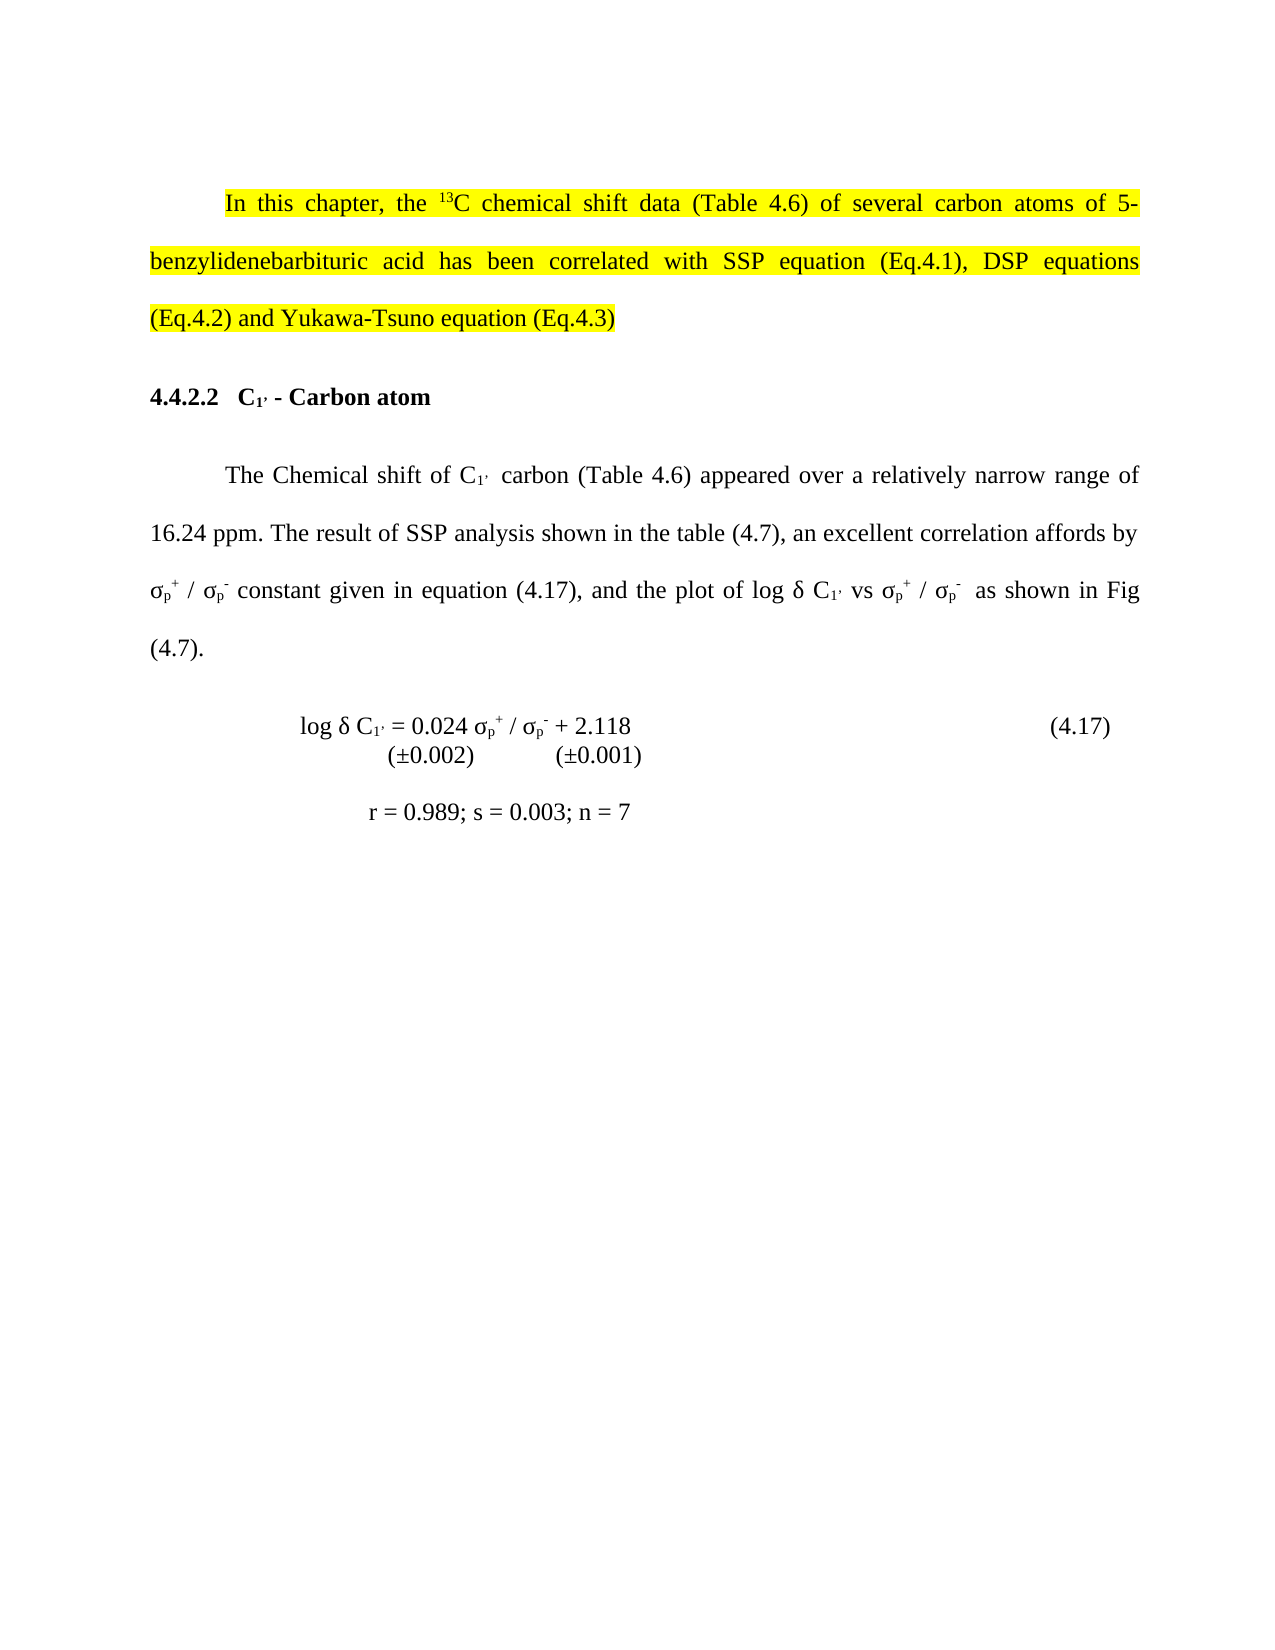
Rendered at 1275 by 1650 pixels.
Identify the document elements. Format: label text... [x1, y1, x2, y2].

text In this chapter, the 13C chemical shift data (Table 4.6) of several carbon atoms of 5-benzylidenebarbituric acid has been correlated with SSP equation (Eq.4.1), DSP equations (Eq.4.2) and Yukawa-Tsuno equation (Eq.4.3) [150, 275, 1140, 332]
text 4.4.2.2 C1’ - Carbon atom [150, 382, 1140, 411]
text (±0.002) (±0.001) [150, 740, 1140, 768]
text The Chemical shift of C1’ carbon (Table 4.6) appeared over a relatively narrow range of 16.24 ppm. The result of SSP analysis shown in the table (4.7), an excellent correlation affords by σp+ / σp- constant given in equation (4.17), and the plot of log δ C1’ vs σp+ / σp- as shown in Fig (4.7). [150, 460, 1140, 661]
text In this chapter, the 13C chemical shift data (Table 4.6) of several carbon atoms of 5-benzylidenebarbituric acid has been correlated with SSP equation (Eq.4.1), DSP equations (Eq.4.2) and Yukawa-Tsuno equation (Eq.4.3) [150, 188, 1140, 246]
text log δ C1’ = 0.024 σp+ / σp- + 2.118 (4.17) [150, 711, 1140, 740]
text r = 0.989; s = 0.003; n = 7 [150, 797, 1140, 825]
